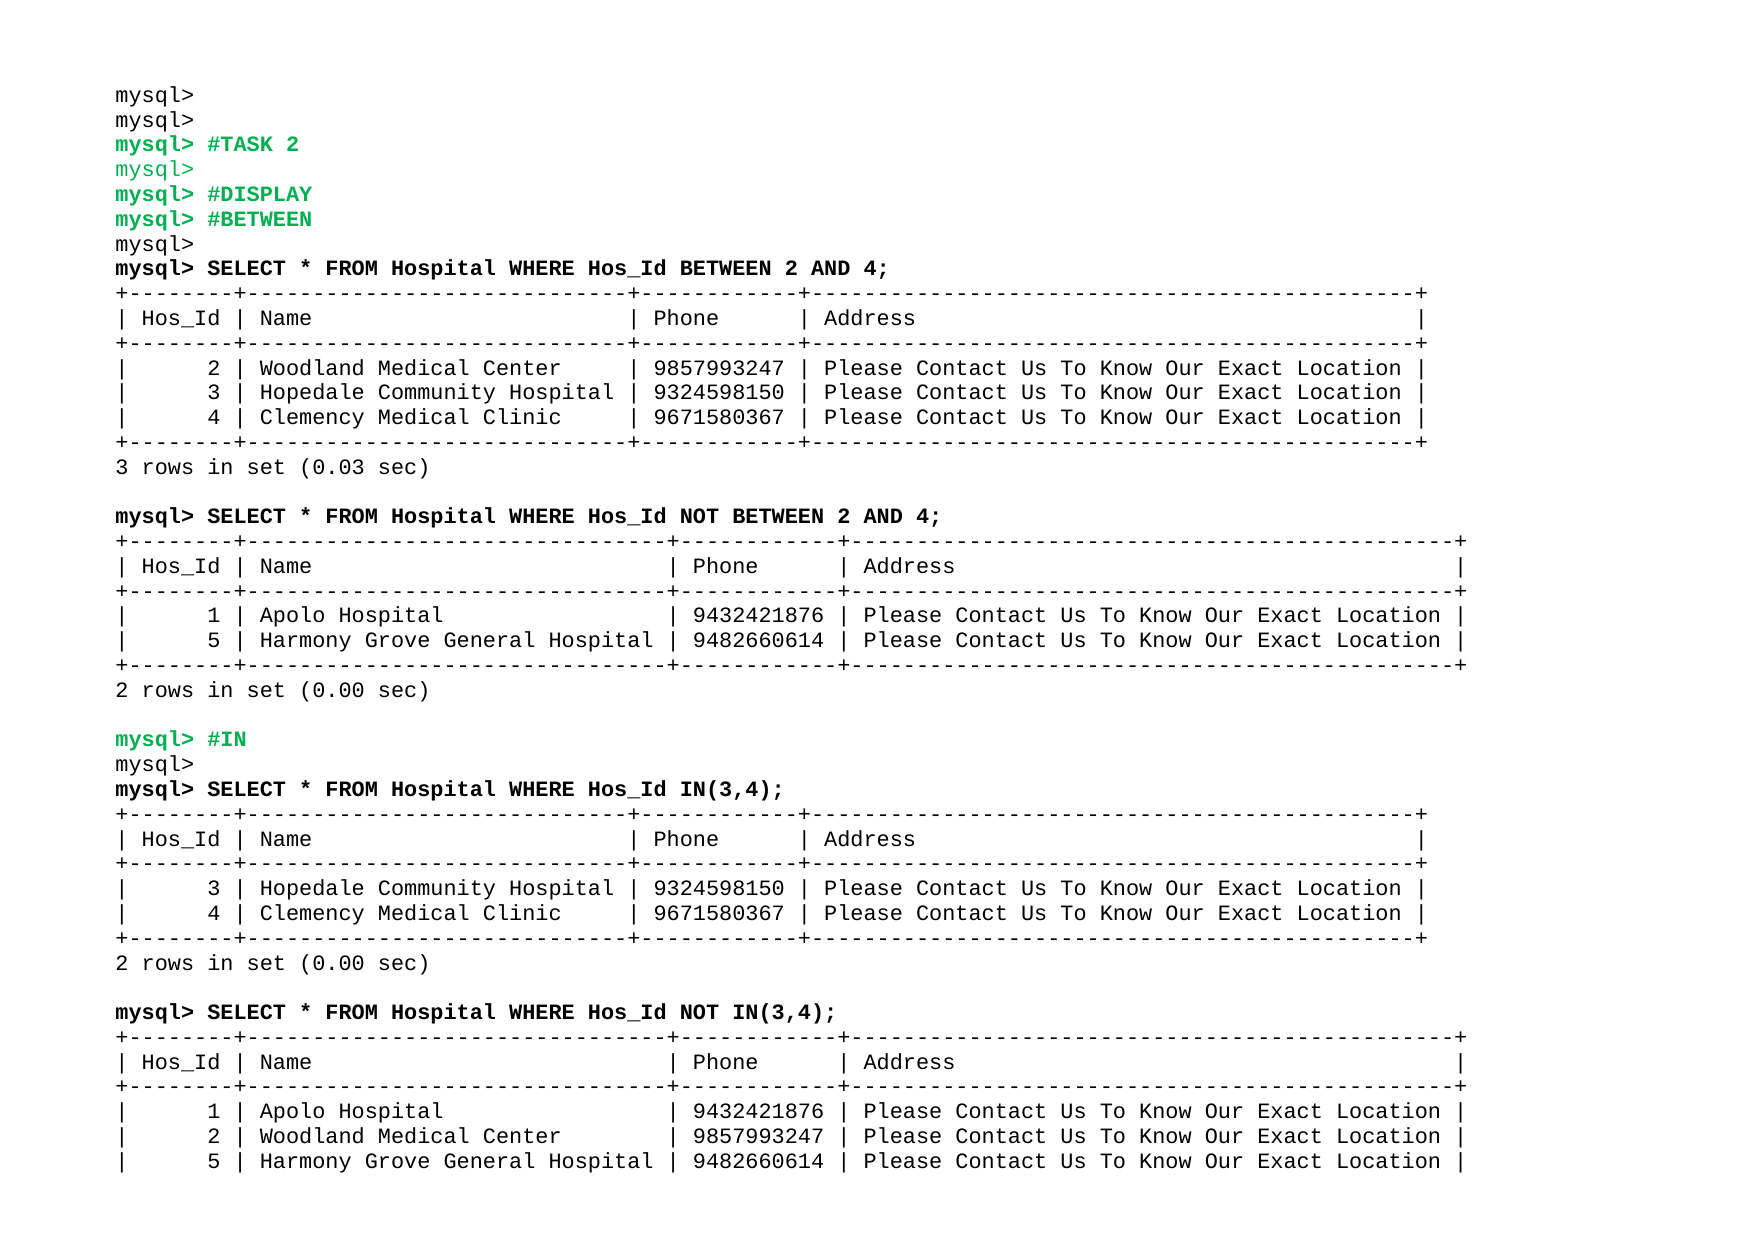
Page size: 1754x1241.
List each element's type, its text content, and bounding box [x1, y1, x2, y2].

text | 4 | Clemency Medical Clinic | 9671580367 | Please Contact Us To Know Our Exact Location | [115, 902, 1695, 927]
text +--------+--------------------------------+------------+----------------------------------------------+ [115, 1076, 1695, 1100]
text +--------+-----------------------------+------------+----------------------------------------------+ [115, 332, 1695, 357]
text | 2 | Woodland Medical Center | 9857993247 | Please Contact Us To Know Our Exact Location | [115, 357, 1695, 381]
text 3 rows in set (0.03 sec) [115, 456, 1695, 481]
text | 3 | Hopedale Community Hospital | 9324598150 | Please Contact Us To Know Our Exact Location | [115, 877, 1695, 902]
text mysql> [115, 84, 1695, 109]
text +--------+--------------------------------+------------+----------------------------------------------+ [115, 654, 1695, 679]
text | Hos_Id | Name | Phone | Address | [115, 828, 1695, 852]
text 2 rows in set (0.00 sec) [115, 679, 1695, 704]
text mysql> SELECT * FROM Hospital WHERE Hos_Id IN(3,4); [115, 778, 1695, 803]
text | Hos_Id | Name | Phone | Address | [115, 1051, 1695, 1076]
text | Hos_Id | Name | Phone | Address | [115, 555, 1695, 580]
text | Hos_Id | Name | Phone | Address | [115, 307, 1695, 332]
text +--------+-----------------------------+------------+----------------------------------------------+ [115, 852, 1695, 877]
text | 3 | Hopedale Community Hospital | 9324598150 | Please Contact Us To Know Our Exact Location | [115, 381, 1695, 406]
text mysql> #DISPLAY [115, 183, 1695, 208]
text 2 rows in set (0.00 sec) [115, 952, 1695, 976]
text | 5 | Harmony Grove General Hospital | 9482660614 | Please Contact Us To Know Our Exact Location | [115, 629, 1695, 654]
text | 4 | Clemency Medical Clinic | 9671580367 | Please Contact Us To Know Our Exact Location | [115, 406, 1695, 431]
text mysql> #BETWEEN [115, 208, 1695, 233]
text mysql> SELECT * FROM Hospital WHERE Hos_Id BETWEEN 2 AND 4; [115, 257, 1695, 282]
text | 2 | Woodland Medical Center | 9857993247 | Please Contact Us To Know Our Exact Location | [115, 1125, 1695, 1150]
text mysql> [115, 233, 1695, 257]
text mysql> [115, 109, 1695, 133]
text +--------+--------------------------------+------------+----------------------------------------------+ [115, 530, 1695, 555]
text +--------+-----------------------------+------------+----------------------------------------------+ [115, 282, 1695, 307]
text mysql> #TASK 2 [115, 133, 1695, 158]
text +--------+-----------------------------+------------+----------------------------------------------+ [115, 927, 1695, 952]
text mysql> SELECT * FROM Hospital WHERE Hos_Id NOT BETWEEN 2 AND 4; [115, 505, 1695, 530]
text | 5 | Harmony Grove General Hospital | 9482660614 | Please Contact Us To Know Our Exact Location | [115, 1150, 1695, 1175]
text +--------+--------------------------------+------------+----------------------------------------------+ [115, 1026, 1695, 1051]
text +--------+-----------------------------+------------+----------------------------------------------+ [115, 803, 1695, 828]
text mysql> SELECT * FROM Hospital WHERE Hos_Id NOT IN(3,4); [115, 1001, 1695, 1026]
text mysql> [115, 753, 1695, 778]
text | 1 | Apolo Hospital | 9432421876 | Please Contact Us To Know Our Exact Location | [115, 604, 1695, 629]
text +--------+--------------------------------+------------+----------------------------------------------+ [115, 580, 1695, 604]
text mysql> #IN [115, 728, 1695, 753]
text mysql> [115, 158, 1695, 183]
text +--------+-----------------------------+------------+----------------------------------------------+ [115, 431, 1695, 456]
text | 1 | Apolo Hospital | 9432421876 | Please Contact Us To Know Our Exact Location | [115, 1100, 1695, 1125]
